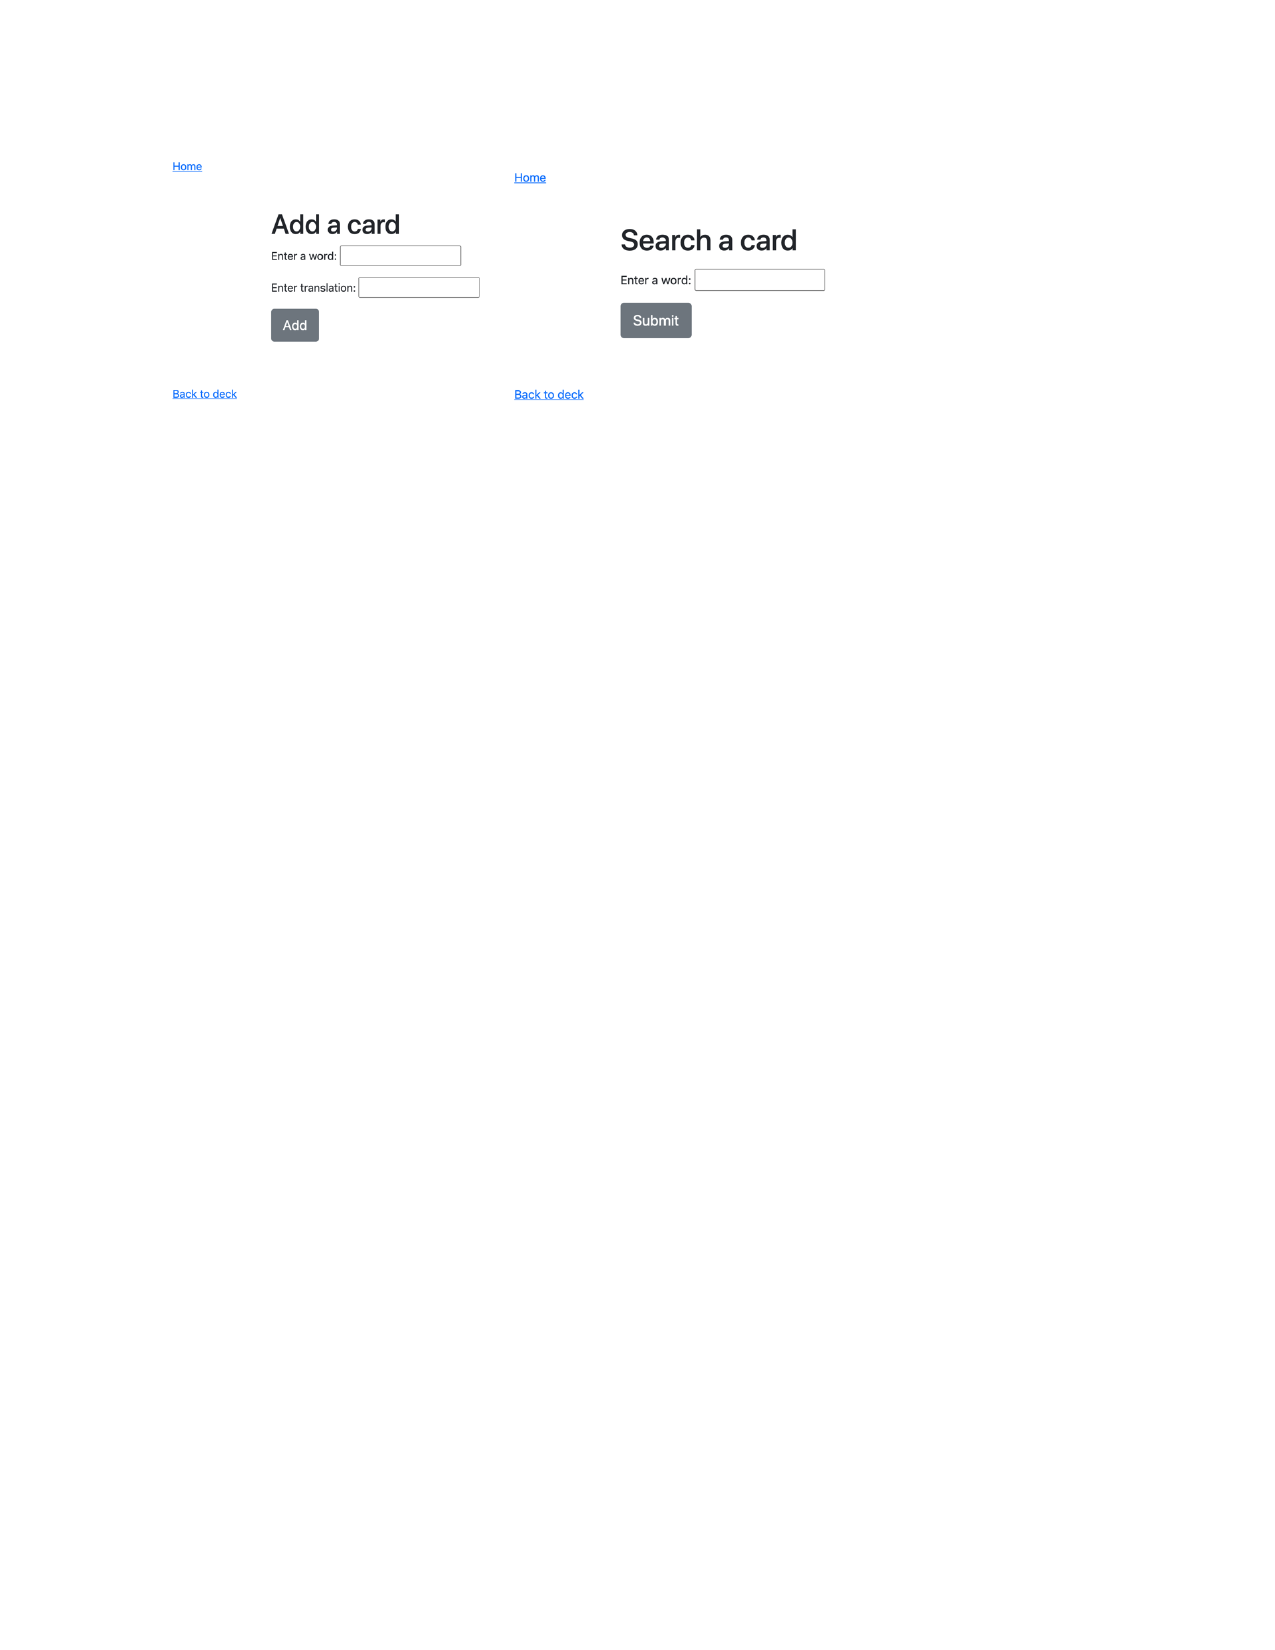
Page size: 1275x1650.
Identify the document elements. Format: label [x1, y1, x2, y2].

picture [150, 150, 837, 419]
